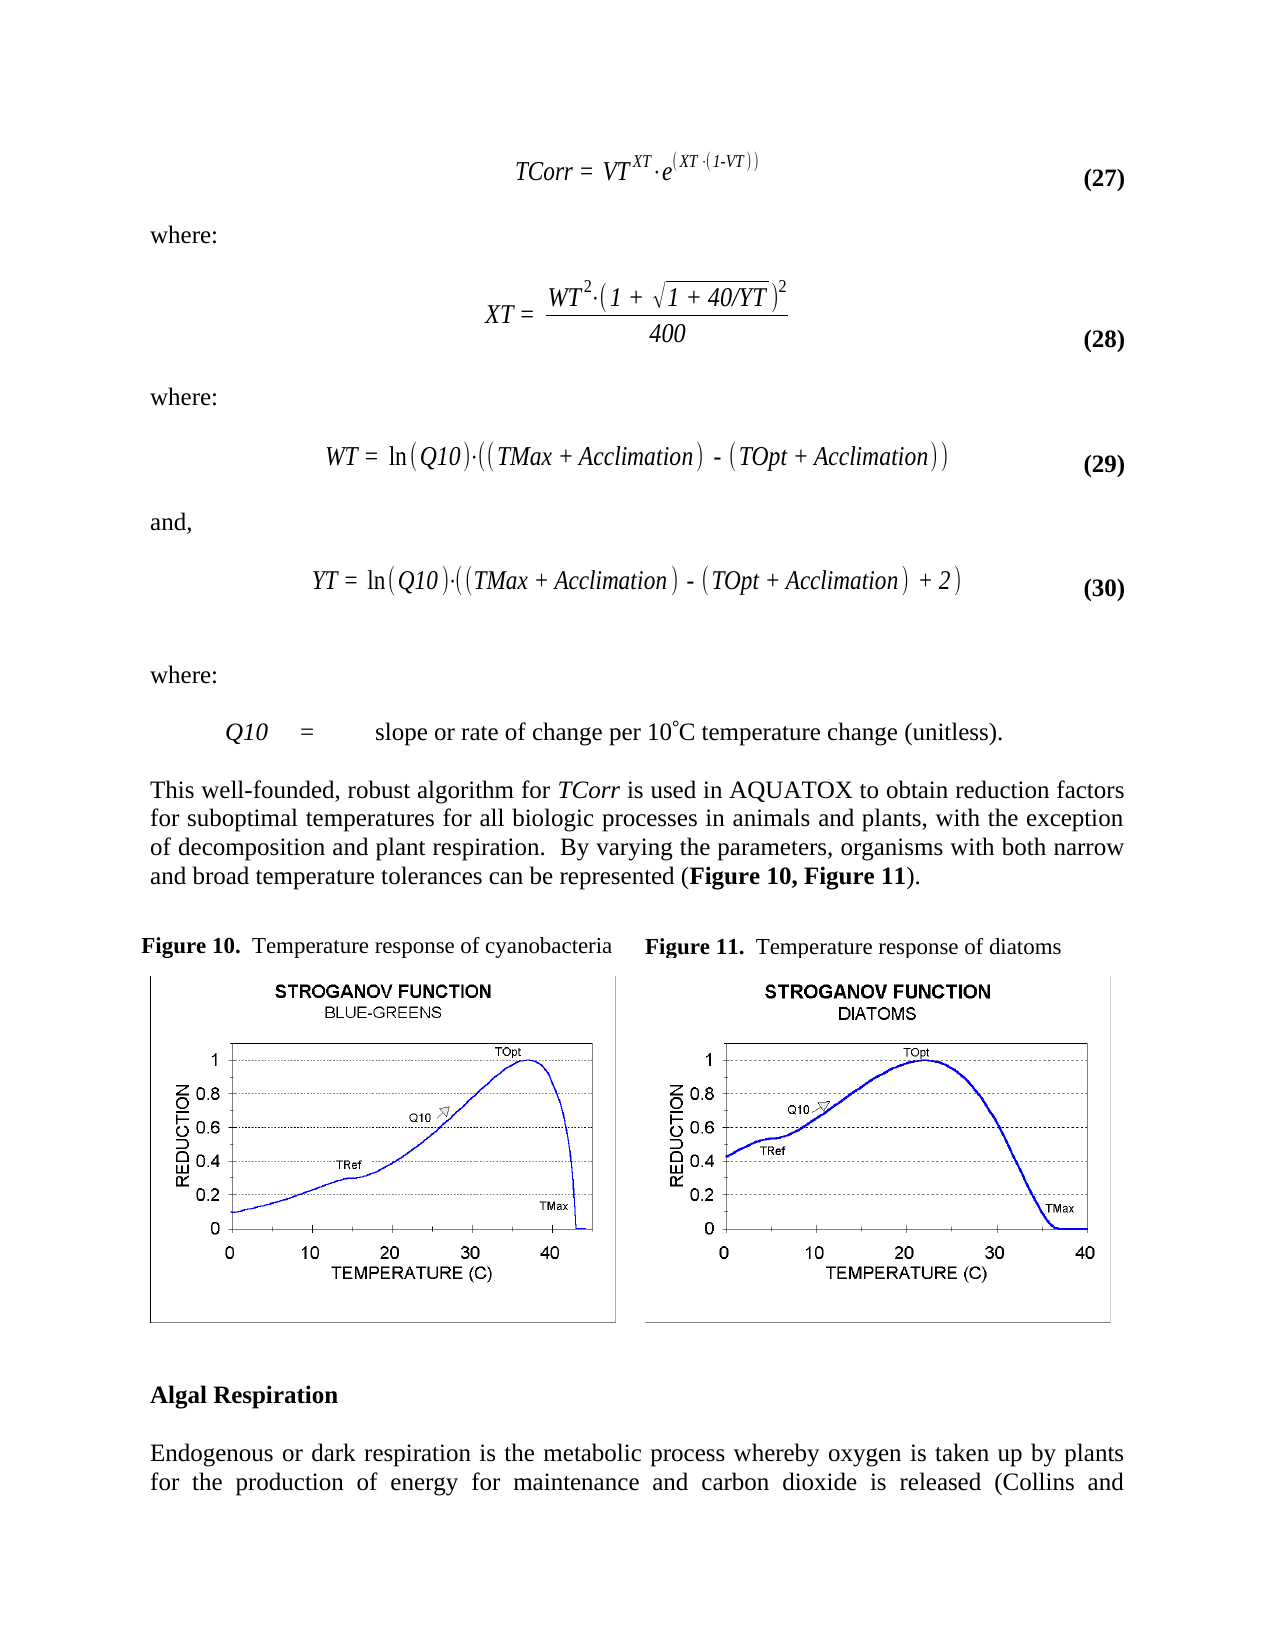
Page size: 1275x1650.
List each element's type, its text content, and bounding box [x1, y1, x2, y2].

picture [150, 976, 616, 1323]
text Algal Respiration [150, 1380, 1125, 1409]
text where: [150, 220, 1125, 249]
picture [645, 976, 1111, 1323]
text where: [150, 382, 1125, 411]
text and, [150, 507, 1125, 535]
text where: [150, 660, 1125, 688]
text Q10 = slope or rate of change per 10C temperature change (unitless). [225, 717, 1125, 746]
